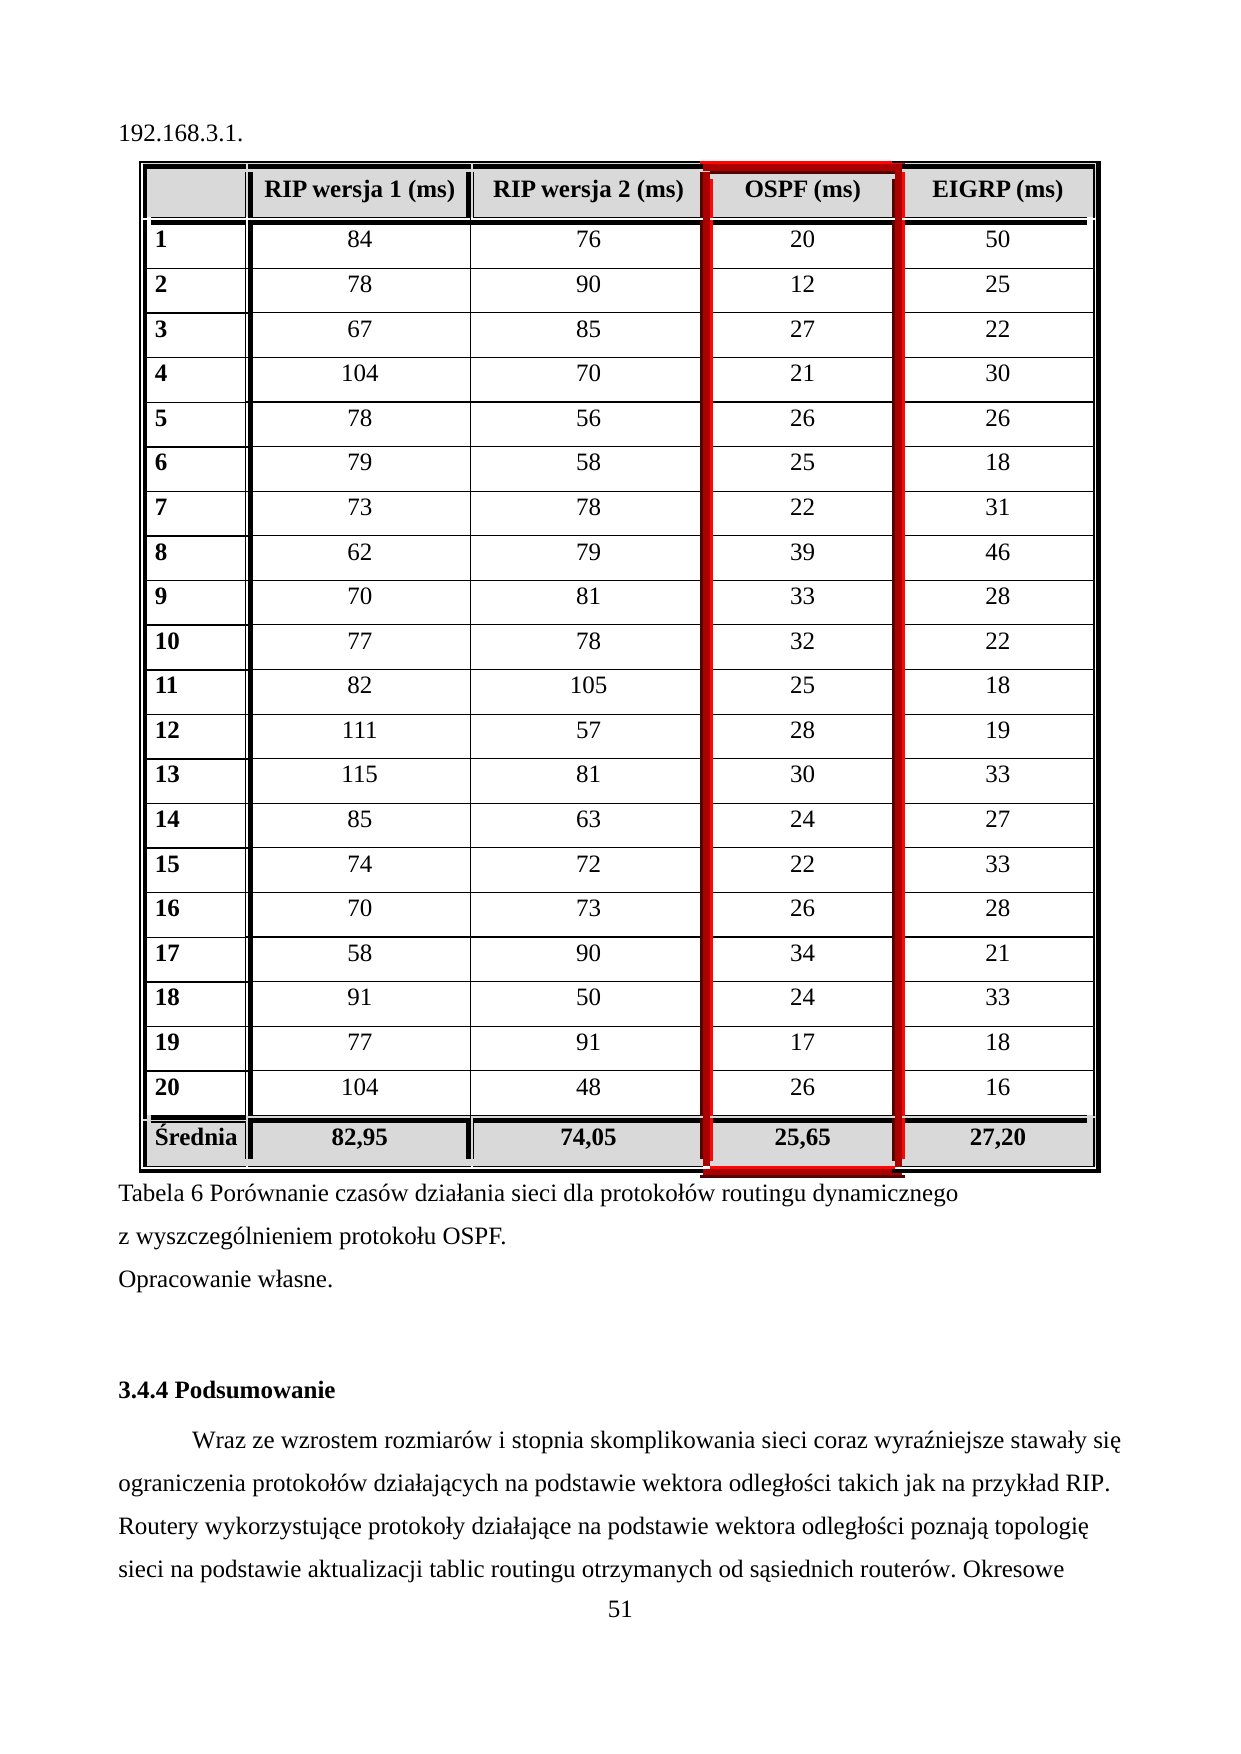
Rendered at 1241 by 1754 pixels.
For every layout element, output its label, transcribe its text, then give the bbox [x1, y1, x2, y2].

table_cell 22 [905, 625, 1093, 669]
table_cell 104 [253, 358, 470, 401]
table_header RIP wersja 1 (ms) [249, 169, 470, 217]
table_cell 48 [471, 1071, 700, 1115]
table_cell 24 [713, 982, 892, 1026]
table_cell 2 [147, 269, 245, 312]
table_cell 21 [905, 938, 1093, 981]
text Opracowanie własne. [118, 1264, 1122, 1293]
table_cell 76 [471, 225, 700, 268]
table_cell 74 [253, 848, 470, 892]
table_cell Średnia [143, 1115, 249, 1166]
table_cell 26 [713, 403, 892, 446]
table_cell 17 [147, 938, 245, 981]
table_cell 81 [471, 581, 700, 624]
table_cell 22 [713, 848, 892, 892]
table_cell 62 [253, 536, 470, 580]
table_cell 27 [713, 313, 892, 357]
table_cell 22 [713, 492, 892, 535]
table_cell 25,65 [710, 1123, 895, 1166]
table_cell 73 [471, 893, 700, 936]
table_cell 25 [905, 269, 1093, 312]
table_cell 77 [253, 1027, 470, 1070]
table_cell 12 [147, 715, 245, 758]
table_cell 25 [713, 447, 892, 491]
table_header OSPF (ms) [710, 174, 895, 217]
table_cell 84 [253, 225, 470, 268]
table_cell 18 [147, 983, 245, 1026]
table_cell 3 [147, 314, 245, 357]
table_cell 26 [713, 1071, 892, 1115]
table_cell 50 [471, 982, 700, 1026]
table_cell 50 [902, 217, 1096, 268]
table_cell 67 [253, 313, 470, 357]
table_cell 13 [147, 760, 245, 803]
table_header [143, 163, 249, 217]
table_cell 26 [905, 403, 1093, 446]
table_cell 8 [147, 537, 245, 580]
table_cell 70 [253, 581, 470, 624]
table_cell 33 [905, 759, 1093, 803]
table_cell 33 [905, 982, 1093, 1026]
table_cell 16 [905, 1071, 1093, 1115]
table_cell 58 [471, 447, 700, 491]
table_cell 12 [713, 269, 892, 312]
table_cell 46 [905, 536, 1093, 580]
table_cell 24 [713, 804, 892, 847]
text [118, 118, 1122, 147]
table_cell 104 [253, 1071, 470, 1115]
table_cell 85 [471, 313, 700, 357]
table_cell 26 [713, 893, 892, 936]
table_cell 17 [713, 1027, 892, 1070]
table_cell 28 [905, 581, 1093, 624]
table_cell 30 [713, 759, 892, 803]
table_cell 79 [471, 536, 700, 580]
table_cell 5 [147, 403, 245, 446]
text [118, 1425, 1122, 1583]
table_header RIP wersja 2 (ms) [470, 163, 706, 217]
table_cell 78 [253, 269, 470, 312]
table_cell 20 [713, 225, 892, 268]
table_cell 34 [713, 938, 892, 981]
table_cell 73 [253, 492, 470, 535]
table_cell 19 [147, 1027, 245, 1070]
table_cell 21 [713, 358, 892, 401]
subtitle 3.4.4 Podsumowanie [118, 1376, 1122, 1404]
table_cell 63 [471, 804, 700, 847]
table_cell 15 [147, 849, 245, 892]
table_cell 32 [713, 625, 892, 669]
table_cell 70 [253, 893, 470, 936]
table_cell 11 [147, 671, 245, 713]
table_cell 70 [471, 358, 700, 401]
table_cell 72 [471, 848, 700, 892]
table_header EIGRP (ms) [902, 169, 1093, 217]
table_cell 85 [253, 804, 470, 847]
table_cell 90 [471, 269, 700, 312]
table_cell 28 [713, 715, 892, 758]
table_cell 57 [471, 715, 700, 758]
table_cell 18 [905, 1027, 1093, 1070]
table_cell 19 [905, 715, 1093, 758]
table_cell 20 [147, 1072, 245, 1115]
table_cell 58 [253, 938, 470, 981]
table_cell 105 [471, 670, 700, 713]
table_cell 78 [471, 625, 700, 669]
table_cell 14 [147, 804, 245, 847]
table_cell 79 [253, 447, 470, 491]
table_cell 81 [471, 759, 700, 803]
table_cell 56 [471, 403, 700, 446]
table_cell 39 [713, 536, 892, 580]
table_cell 78 [253, 403, 470, 446]
table_cell 28 [905, 893, 1093, 936]
table_cell 18 [905, 447, 1093, 491]
table_cell 6 [147, 448, 245, 491]
table_cell 27 [905, 804, 1093, 847]
table_cell 22 [905, 313, 1093, 357]
table_cell 30 [905, 358, 1093, 401]
table_cell 78 [471, 492, 700, 535]
table_cell 27,20 [902, 1115, 1096, 1166]
table_cell 31 [905, 492, 1093, 535]
table_cell 111 [253, 715, 470, 758]
table_cell 33 [905, 848, 1093, 892]
table_cell 9 [147, 581, 245, 624]
table_cell 1 [143, 217, 249, 268]
table_cell 4 [147, 358, 245, 401]
table_cell 82,95 [249, 1123, 470, 1166]
table_cell 74,05 [470, 1116, 703, 1166]
table_cell 33 [713, 581, 892, 624]
table_cell 91 [253, 982, 470, 1026]
table_cell 10 [147, 626, 245, 669]
table_cell 77 [253, 625, 470, 669]
table_cell 18 [905, 670, 1093, 713]
table_cell 16 [147, 893, 245, 936]
table_cell 91 [471, 1027, 700, 1070]
table_cell 82 [253, 670, 470, 713]
table_cell 7 [147, 492, 245, 535]
table_cell 25 [713, 670, 892, 713]
table_cell 90 [471, 938, 700, 981]
table_cell 115 [253, 759, 470, 803]
